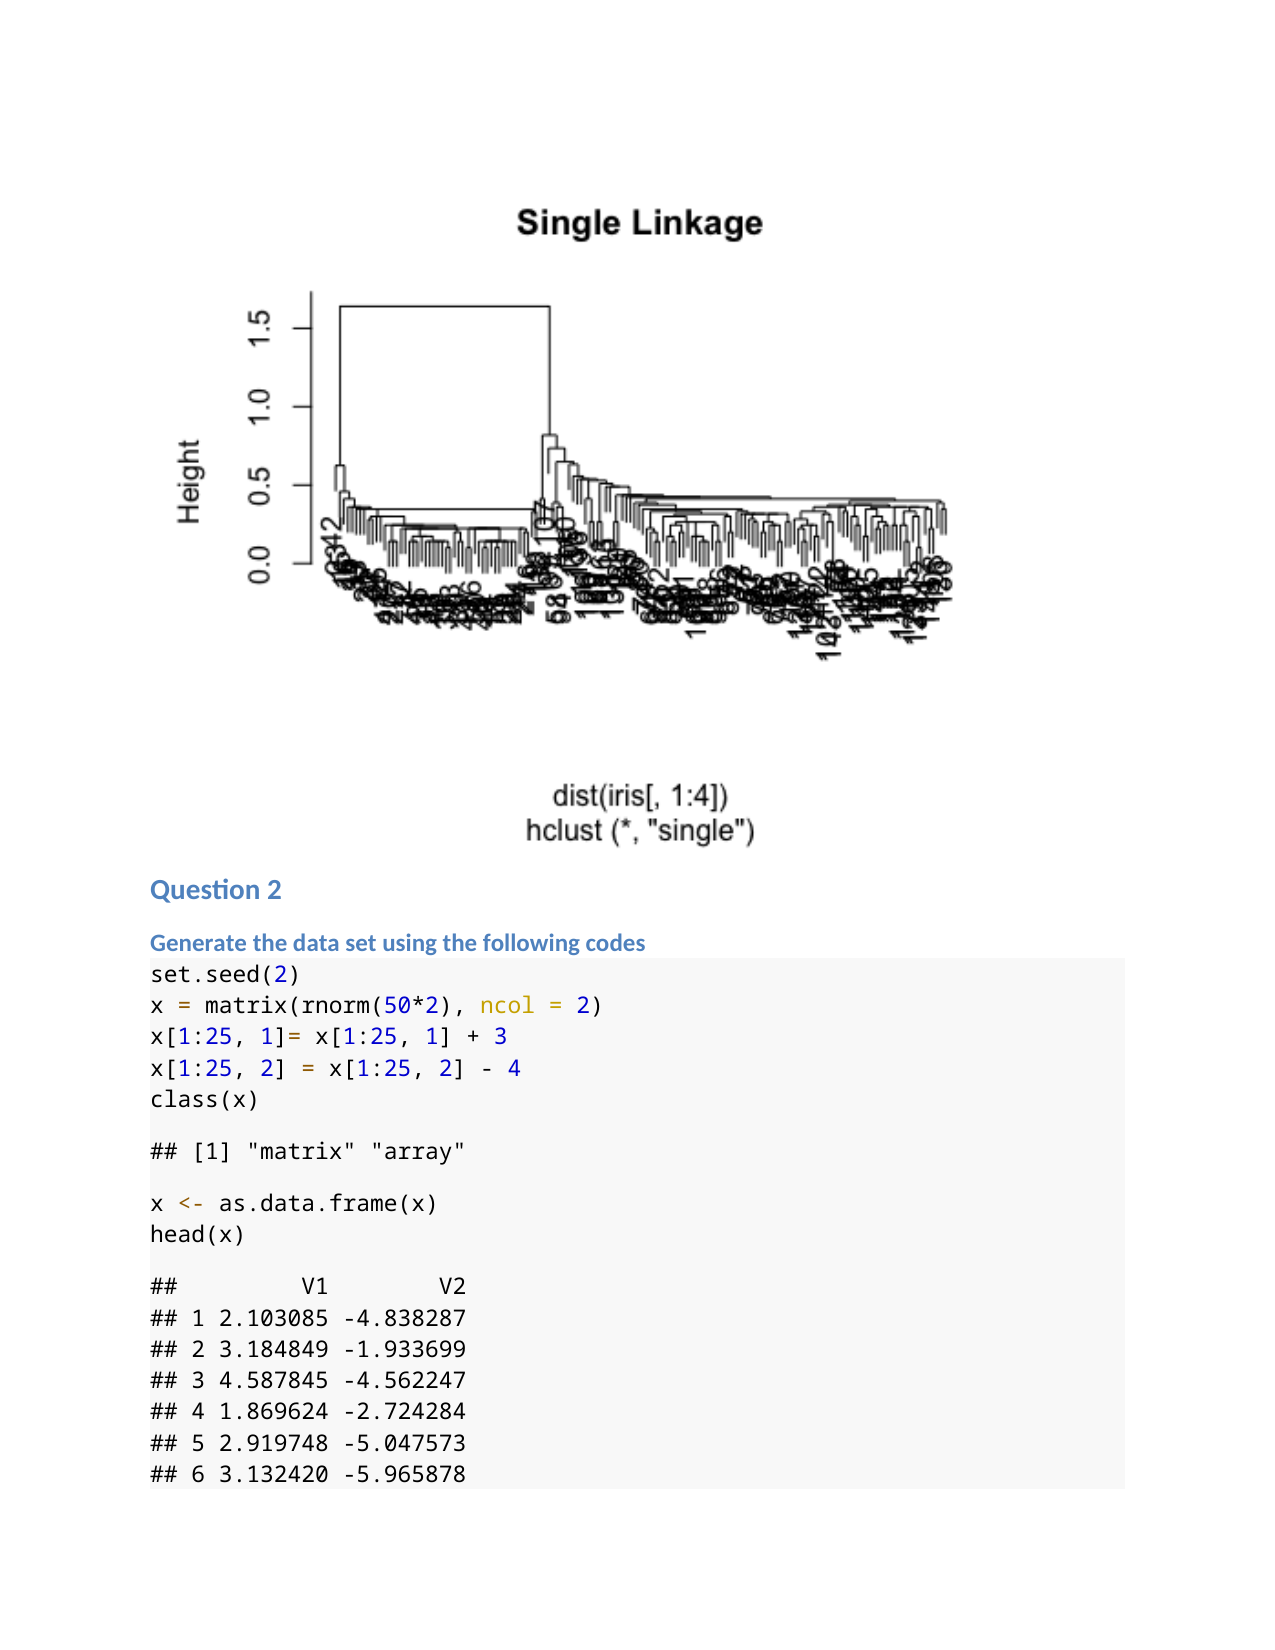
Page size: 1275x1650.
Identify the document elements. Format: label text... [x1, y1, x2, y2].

text set.seed(2) x = matrix(rnorm(50*2), ncol = 2) x[1:25, 1]= x[1:25, 1] + 3 x[1:25, 2] = x[1:25, 2] - 4 class(x) [260, 958, 1125, 1114]
text x <- as.data.frame(x) head(x) [246, 1187, 1125, 1249]
picture [168, 150, 1044, 850]
subtitle Question 2 [150, 871, 1125, 906]
subtitle Generate the data set using the following codes [150, 927, 1125, 958]
text ## V1 V2 ## 1 2.103085 -4.838287 ## 2 3.184849 -1.933699 ## 3 4.587845 -4.562247 ## 4 1.869624 -2.724284 ## 5 2.919748 -5.047573 ## 6 3.132420 -5.965878 [150, 1270, 1125, 1489]
text ## [1] "matrix" "array" [150, 1135, 1125, 1166]
